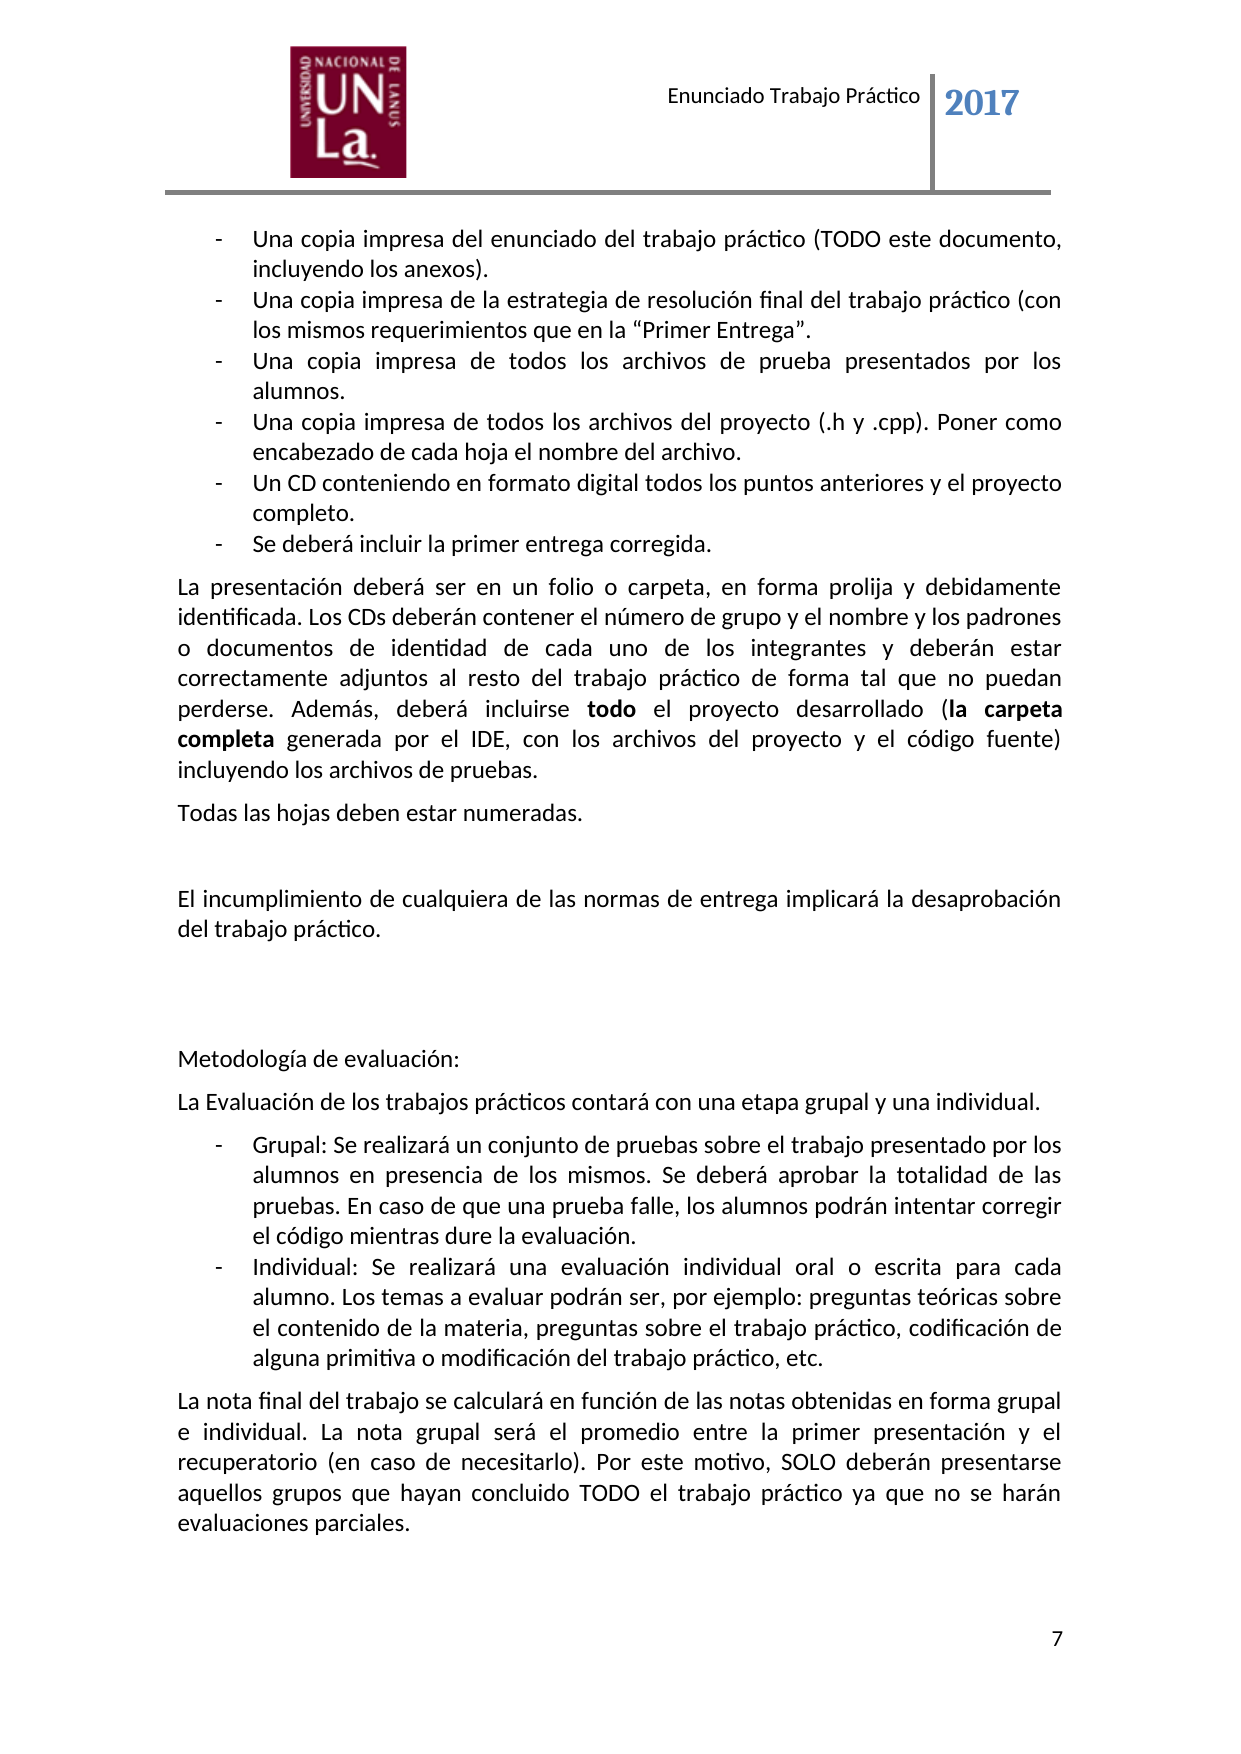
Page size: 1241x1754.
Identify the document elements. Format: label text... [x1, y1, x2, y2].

text La Evaluación de los trabajos prácticos contará con una etapa grupal y una individual. [177, 1086, 1063, 1116]
list Individual: Se realizará una evaluación individual oral o escrita para cada alumno. Los temas a evaluar podrán ser, por ejemplo: preguntas teóricas sobre el contenido de la materia, preguntas sobre el trabajo práctico, codificación de alguna primitiva o modificación del trabajo práctico, etc. [215, 1251, 1063, 1373]
text La presentación deberá ser en un folio o carpeta, en forma prolija y debidamente identificada. Los CDs deberán contener el número de grupo y el nombre y los padrones o documentos de identidad de cada uno de los integrantes y deberán estar correctamente adjuntos al resto del trabajo práctico de forma tal que no puedan perderse. Además, deberá incluirse todo el proyecto desarrollado (la carpeta completa generada por el IDE, con los archivos del proyecto y el código fuente) incluyendo los archivos de pruebas. [177, 571, 1063, 784]
list Una copia impresa del enunciado del trabajo práctico (TODO este documento, incluyendo los anexos). [215, 223, 1063, 284]
text La nota final del trabajo se calculará en función de las notas obtenidas en forma grupal e individual. La nota grupal será el promedio entre la primer presentación y el recuperatorio (en caso de necesitarlo). Por este motivo, SOLO deberán presentarse aquellos grupos que hayan concluido TODO el trabajo práctico ya que no se harán evaluaciones parciales. [177, 1385, 1063, 1538]
list Un CD conteniendo en formato digital todos los puntos anteriores y el proyecto completo. [215, 467, 1063, 528]
text El incumplimiento de cualquiera de las normas de entrega implicará la desaprobación del trabajo práctico. [177, 883, 1063, 944]
list Una copia impresa de todos los archivos de prueba presentados por los alumnos. [215, 345, 1063, 406]
text Todas las hojas deben estar numeradas. [177, 797, 1063, 828]
list Una copia impresa de todos los archivos del proyecto (.h y .cpp). Poner como encabezado de cada hoja el nombre del archivo. [215, 406, 1063, 467]
picture [289, 45, 407, 178]
text Metodología de evaluación: [177, 1043, 1063, 1073]
list Una copia impresa de la estrategia de resolución final del trabajo práctico (con los mismos requerimientos que en la “Primer Entrega”. [215, 284, 1063, 345]
list Se deberá incluir la primer entrega corregida. [215, 528, 1063, 558]
list Grupal: Se realizará un conjunto de pruebas sobre el trabajo presentado por los alumnos en presencia de los mismos. Se deberá aprobar la totalidad de las pruebas. En caso de que una prueba falle, los alumnos podrán intentar corregir el código mientras dure la evaluación. [215, 1129, 1063, 1251]
